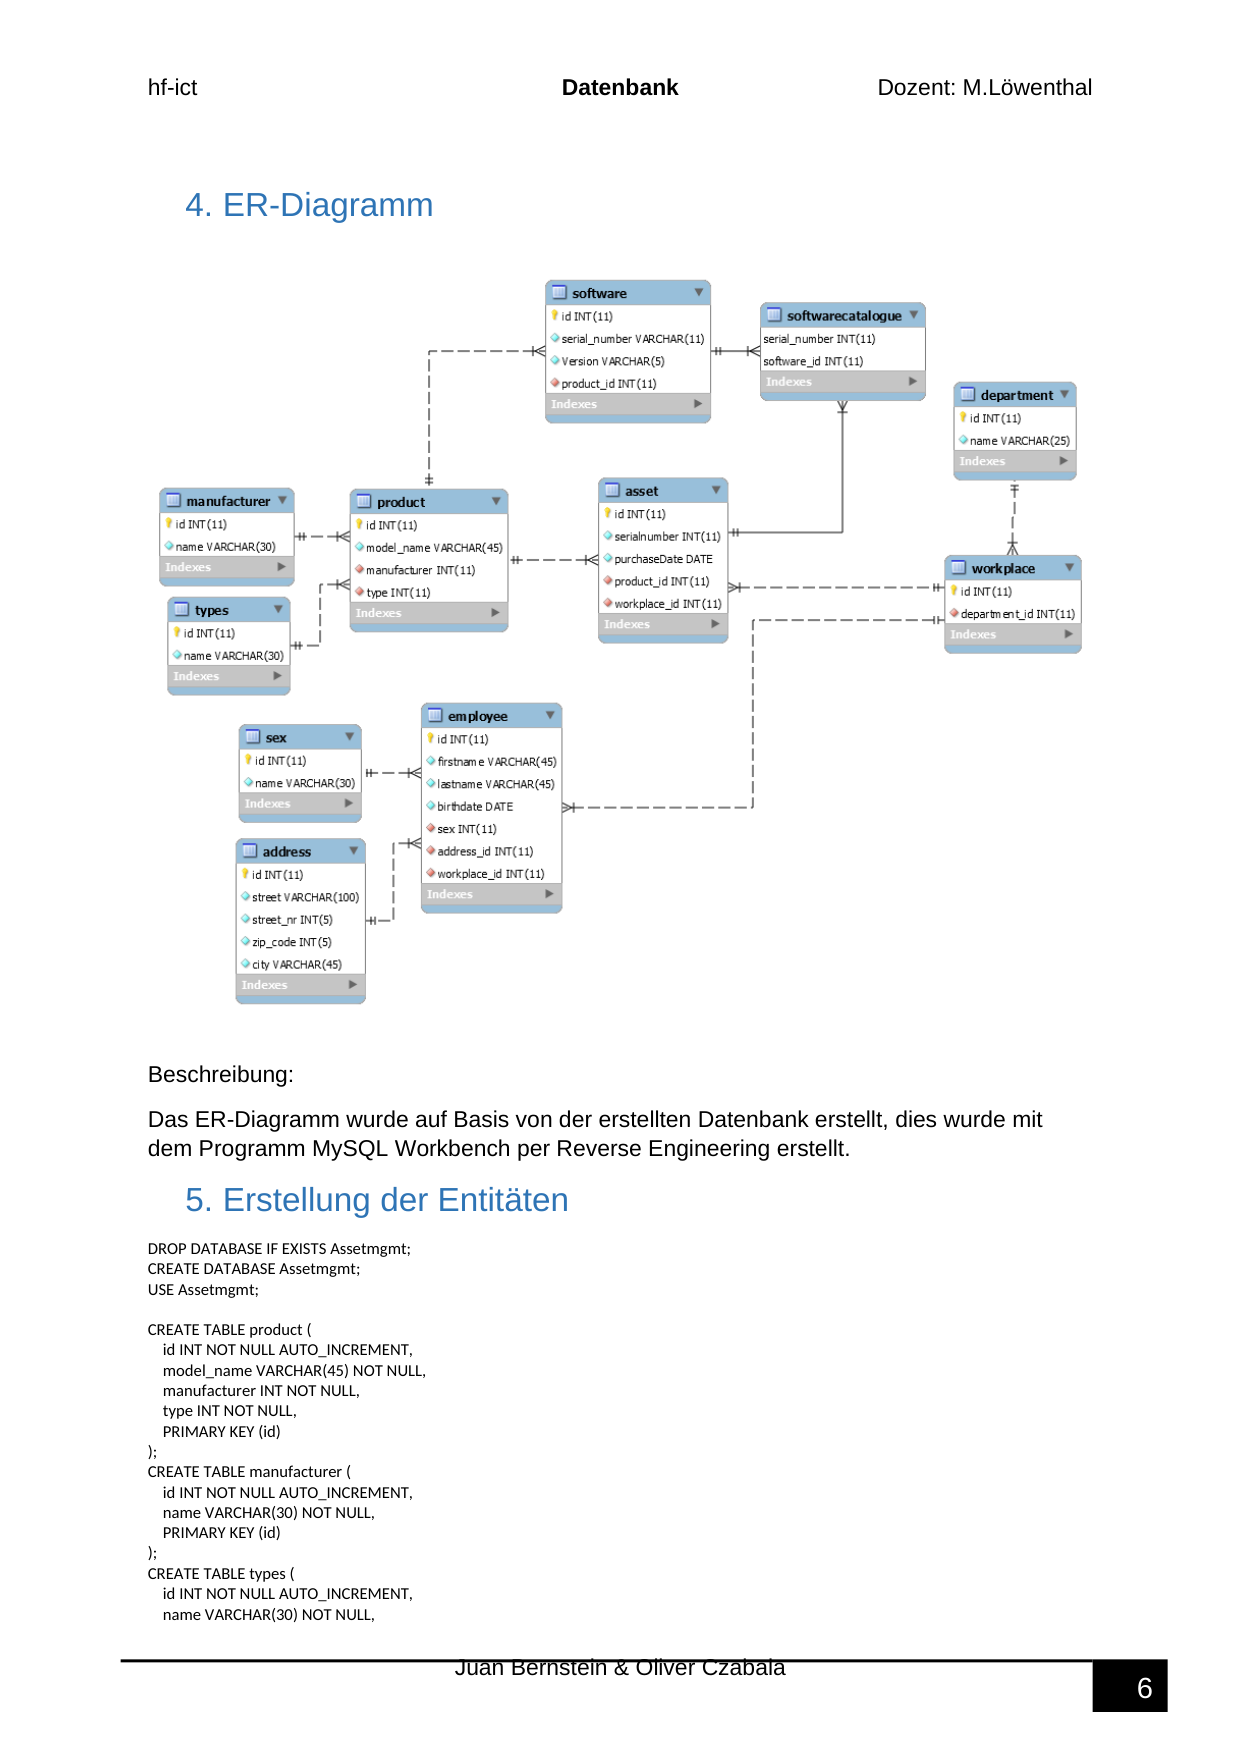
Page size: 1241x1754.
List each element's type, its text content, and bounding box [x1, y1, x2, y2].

text id INT NOT NULL AUTO_INCREMENT, [148, 1340, 1093, 1360]
text type INT NOT NULL, [148, 1401, 1093, 1421]
text manufacturer INT NOT NULL, [148, 1380, 1093, 1401]
text PRIMARY KEY (id) [148, 1421, 1093, 1441]
text id INT NOT NULL AUTO_INCREMENT, [148, 1482, 1093, 1502]
text CREATE TABLE types ( [148, 1563, 1093, 1583]
text CREATE DATABASE Assetmgmt; [148, 1258, 1093, 1279]
text ); [148, 1543, 1093, 1563]
text CREATE TABLE product ( [148, 1319, 1093, 1340]
text Beschreibung: [148, 1061, 1093, 1088]
text USE Assetmgmt; [148, 1279, 1093, 1299]
picture [147, 238, 1092, 1043]
text model_name VARCHAR(45) NOT NULL, [148, 1360, 1093, 1380]
text CREATE TABLE manufacturer ( [148, 1462, 1093, 1482]
subtitle ER-Diagramm [185, 185, 1093, 223]
text Das ER-Diagramm wurde auf Basis von der erstellten Datenbank erstellt, dies wurde mit dem Programm MySQL Workbench per Reverse Engineering erstellt. [148, 1106, 1093, 1161]
text name VARCHAR(30) NOT NULL, [148, 1604, 1093, 1624]
text name VARCHAR(30) NOT NULL, [148, 1502, 1093, 1522]
list Erstellung der Entitäten [185, 1180, 1093, 1218]
text id INT NOT NULL AUTO_INCREMENT, [148, 1583, 1093, 1604]
text DROP DATABASE IF EXISTS Assetmgmt; [148, 1238, 1093, 1258]
text ); [148, 1441, 1093, 1462]
text PRIMARY KEY (id) [148, 1522, 1093, 1543]
